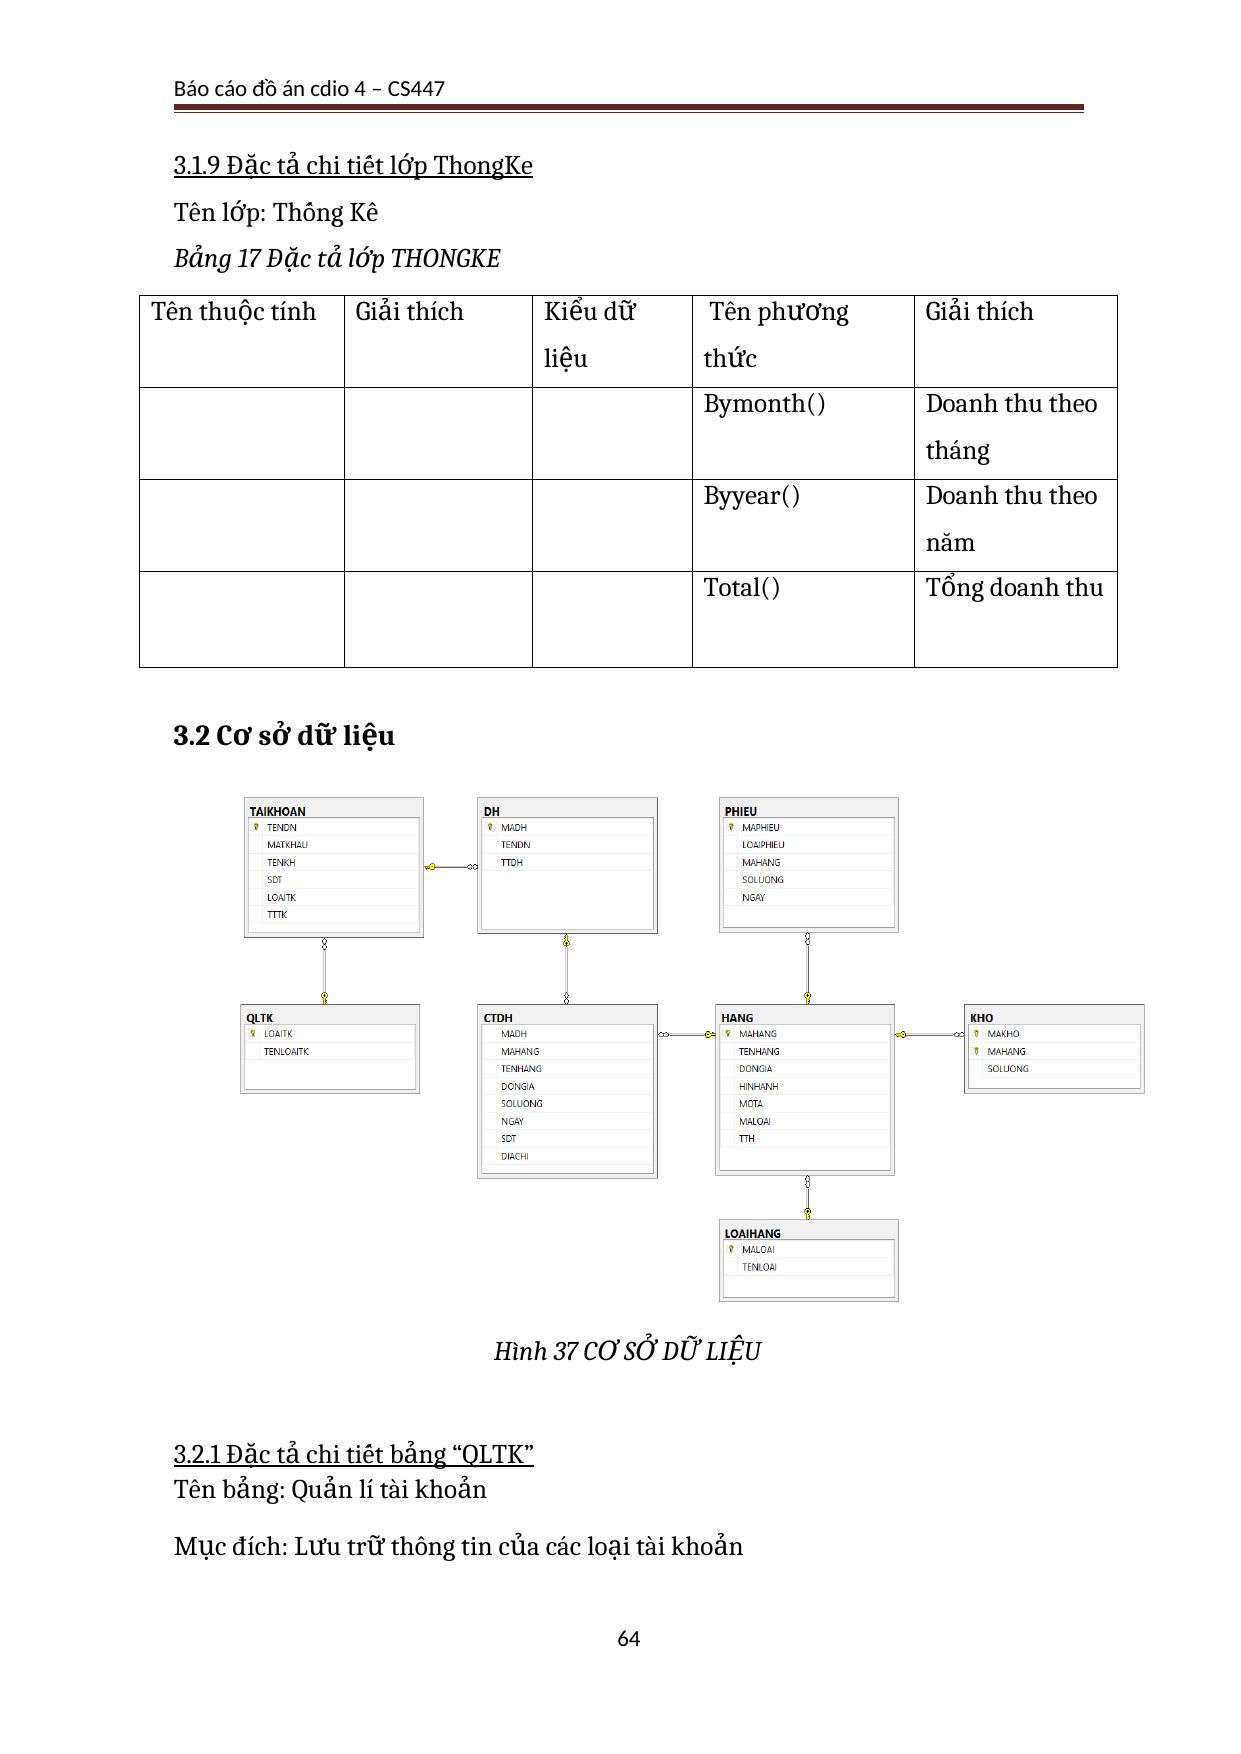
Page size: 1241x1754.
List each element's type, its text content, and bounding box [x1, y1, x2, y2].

text Bảng 17 Đặc tả lớp THONGKE [174, 243, 1084, 274]
table_header Tên thuộc tính [140, 296, 344, 387]
table_cell Doanh thu theo năm [915, 480, 1117, 571]
table_cell Bymonth() [693, 388, 914, 479]
table_cell [533, 572, 692, 667]
table_cell [345, 572, 532, 667]
table_cell [345, 480, 532, 571]
table_cell [533, 388, 692, 479]
table_cell Doanh thu theo tháng [915, 388, 1117, 479]
table_header Giải thích [345, 296, 532, 387]
subtitle 3.2 Cơ sở dữ liệu [174, 719, 1084, 753]
text Mục đích: Lưu trữ thông tin của các loại tài khoản [174, 1531, 1084, 1562]
table_cell [140, 572, 344, 667]
table_cell Total() [693, 572, 914, 667]
picture [232, 788, 1159, 1311]
table_header Tên phương thức [693, 296, 914, 387]
table_cell [533, 480, 692, 571]
table_cell Tổng doanh thu [915, 572, 1117, 667]
text Tên bảng: Quản lí tài khoản [174, 1474, 1084, 1506]
table_cell [140, 388, 344, 479]
table_cell Byyear() [693, 480, 914, 571]
table_cell [140, 480, 344, 571]
text Tên lớp: Thống Kê [174, 197, 1084, 228]
table_header Giải thích [915, 296, 1117, 387]
subtitle 3.1.9 Đặc tả chi tiết lớp ThongKe [174, 150, 1084, 181]
table_cell [345, 388, 532, 479]
subtitle 3.2.1 Đặc tả chi tiết bảng “QLTK” [174, 1439, 1084, 1470]
table_header Kiểu dữ liệu [533, 296, 692, 387]
text Hình 37 CƠ SỞ DỮ LIỆU [174, 1336, 1084, 1367]
